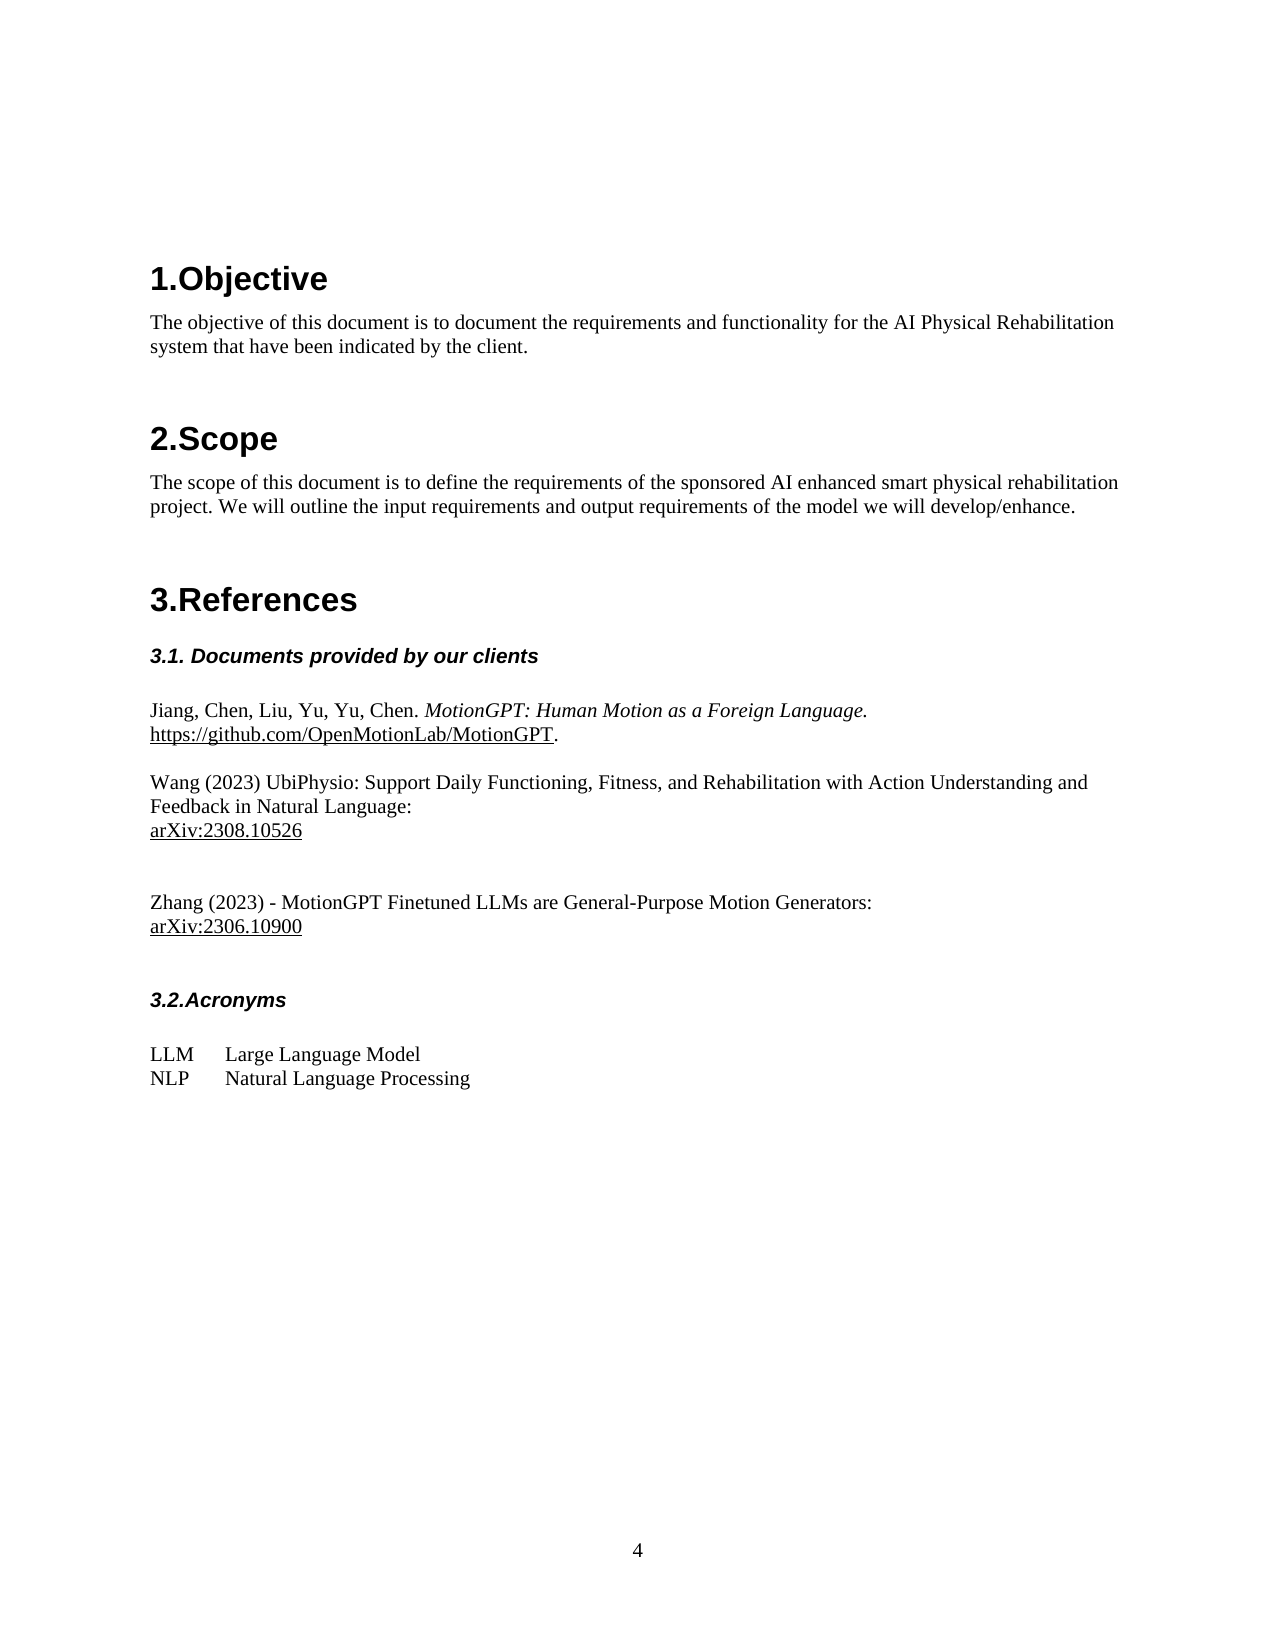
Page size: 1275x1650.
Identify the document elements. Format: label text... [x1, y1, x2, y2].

text The objective of this document is to document the requirements and functionality for the AI Physical Rehabilitation system that have been indicated by the client. [150, 310, 1125, 358]
text NLP Natural Language Processing [150, 1066, 1125, 1090]
text Wang (2023) UbiPhysio: Support Daily Functioning, Fitness, and Rehabilitation with Action Understanding and Feedback in Natural Language: arXiv:2308.10526 [150, 770, 1125, 842]
subtitle References [150, 580, 1125, 618]
text The scope of this document is to define the requirements of the sponsored AI enhanced smart physical rehabilitation project. We will outline the input requirements and output requirements of the model we will develop/enhance. [150, 470, 1125, 518]
subtitle Documents provided by our clients [150, 643, 1125, 667]
subtitle Scope [150, 419, 1125, 458]
text LLM Large Language Model [150, 1042, 1125, 1066]
text Jiang, Chen, Liu, Yu, Yu, Chen. MotionGPT: Human Motion as a Foreign Language. https://github.com/OpenMotionLab/MotionGPT. [150, 698, 1125, 746]
subtitle Acronyms [150, 987, 1125, 1011]
text Zhang (2023) - MotionGPT Finetuned LLMs are General-Purpose Motion Generators: arXiv:2306.10900 [150, 890, 1125, 938]
subtitle Objective [150, 259, 1125, 297]
